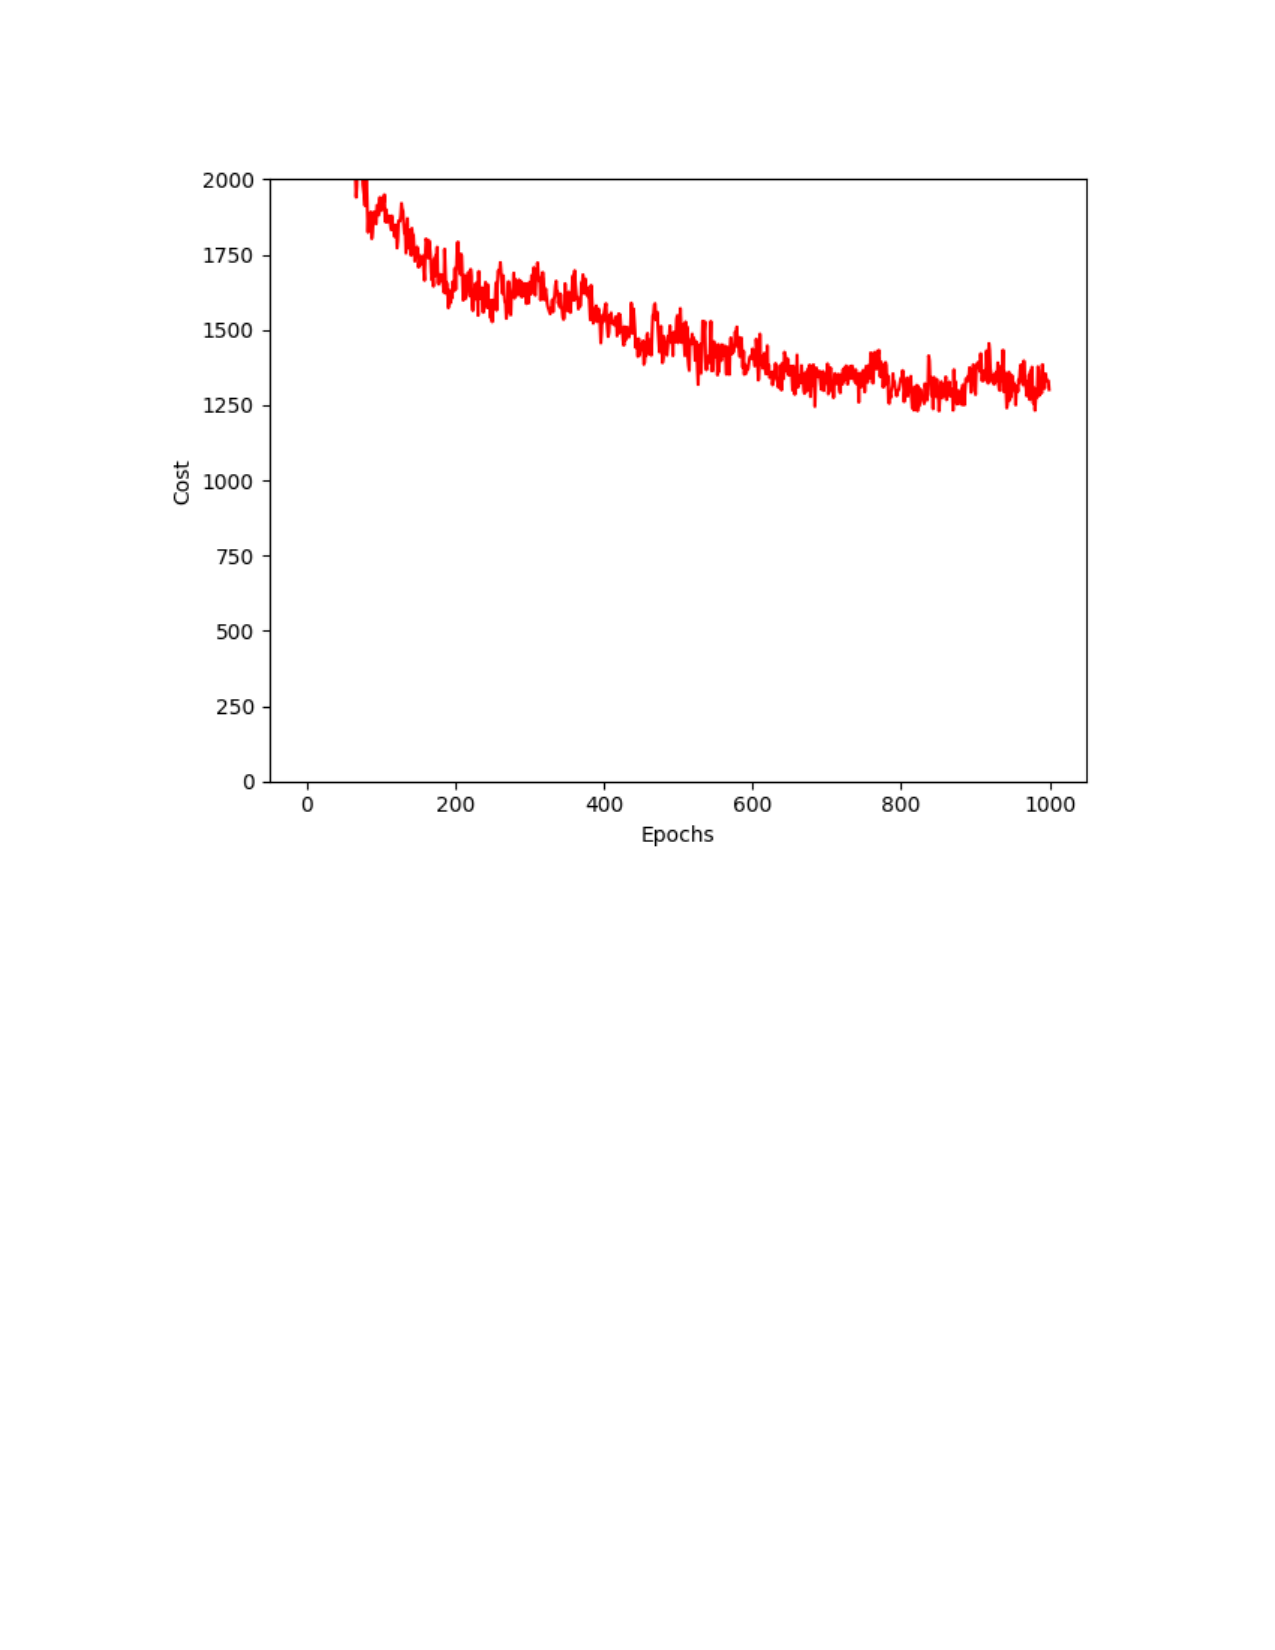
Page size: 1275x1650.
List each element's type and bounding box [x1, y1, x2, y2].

picture [150, 150, 1109, 869]
